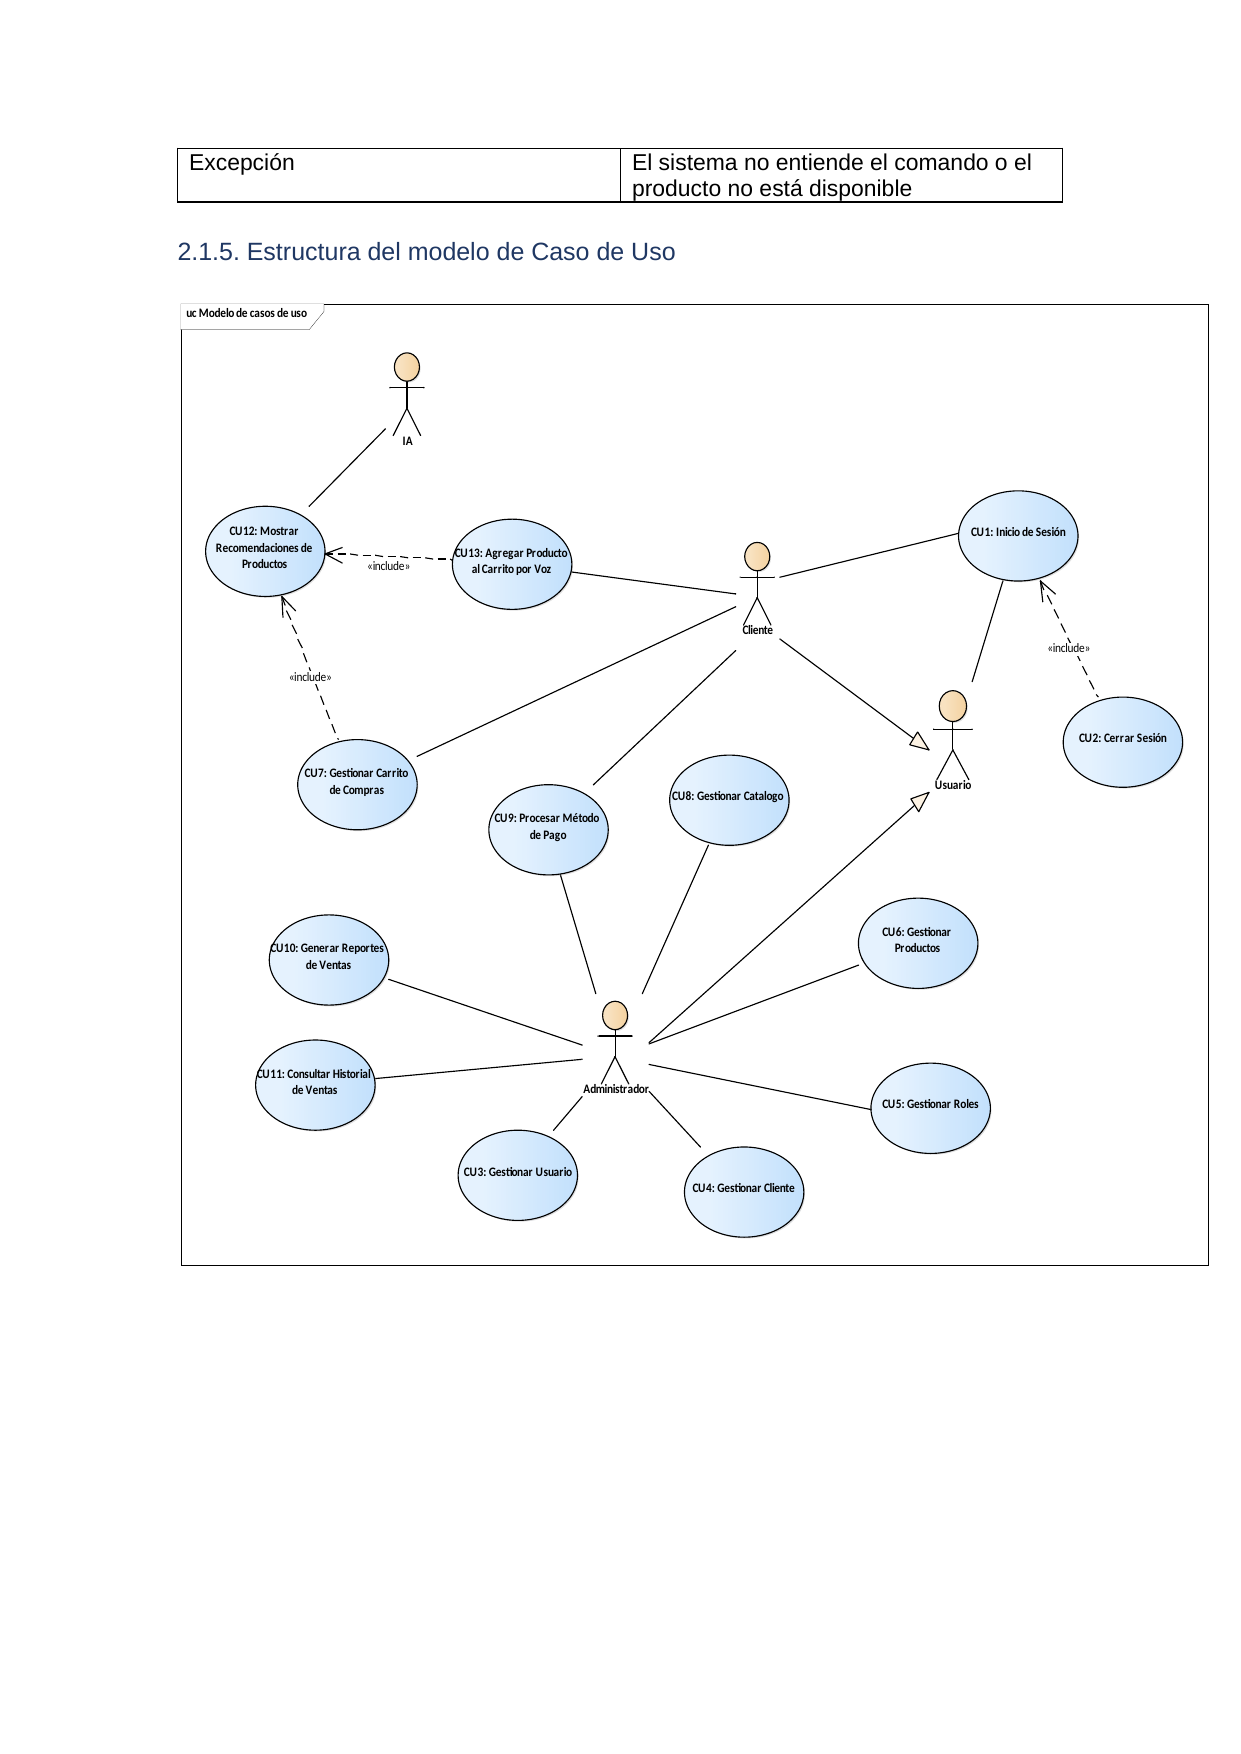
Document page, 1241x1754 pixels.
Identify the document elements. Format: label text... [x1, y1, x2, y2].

table_cell El sistema no entiende el comando o el producto no está disponible [621, 149, 1062, 201]
table_cell Excepción [178, 149, 620, 201]
subtitle 2.1.5. Estructura del modelo de Caso de Uso [177, 237, 1063, 266]
